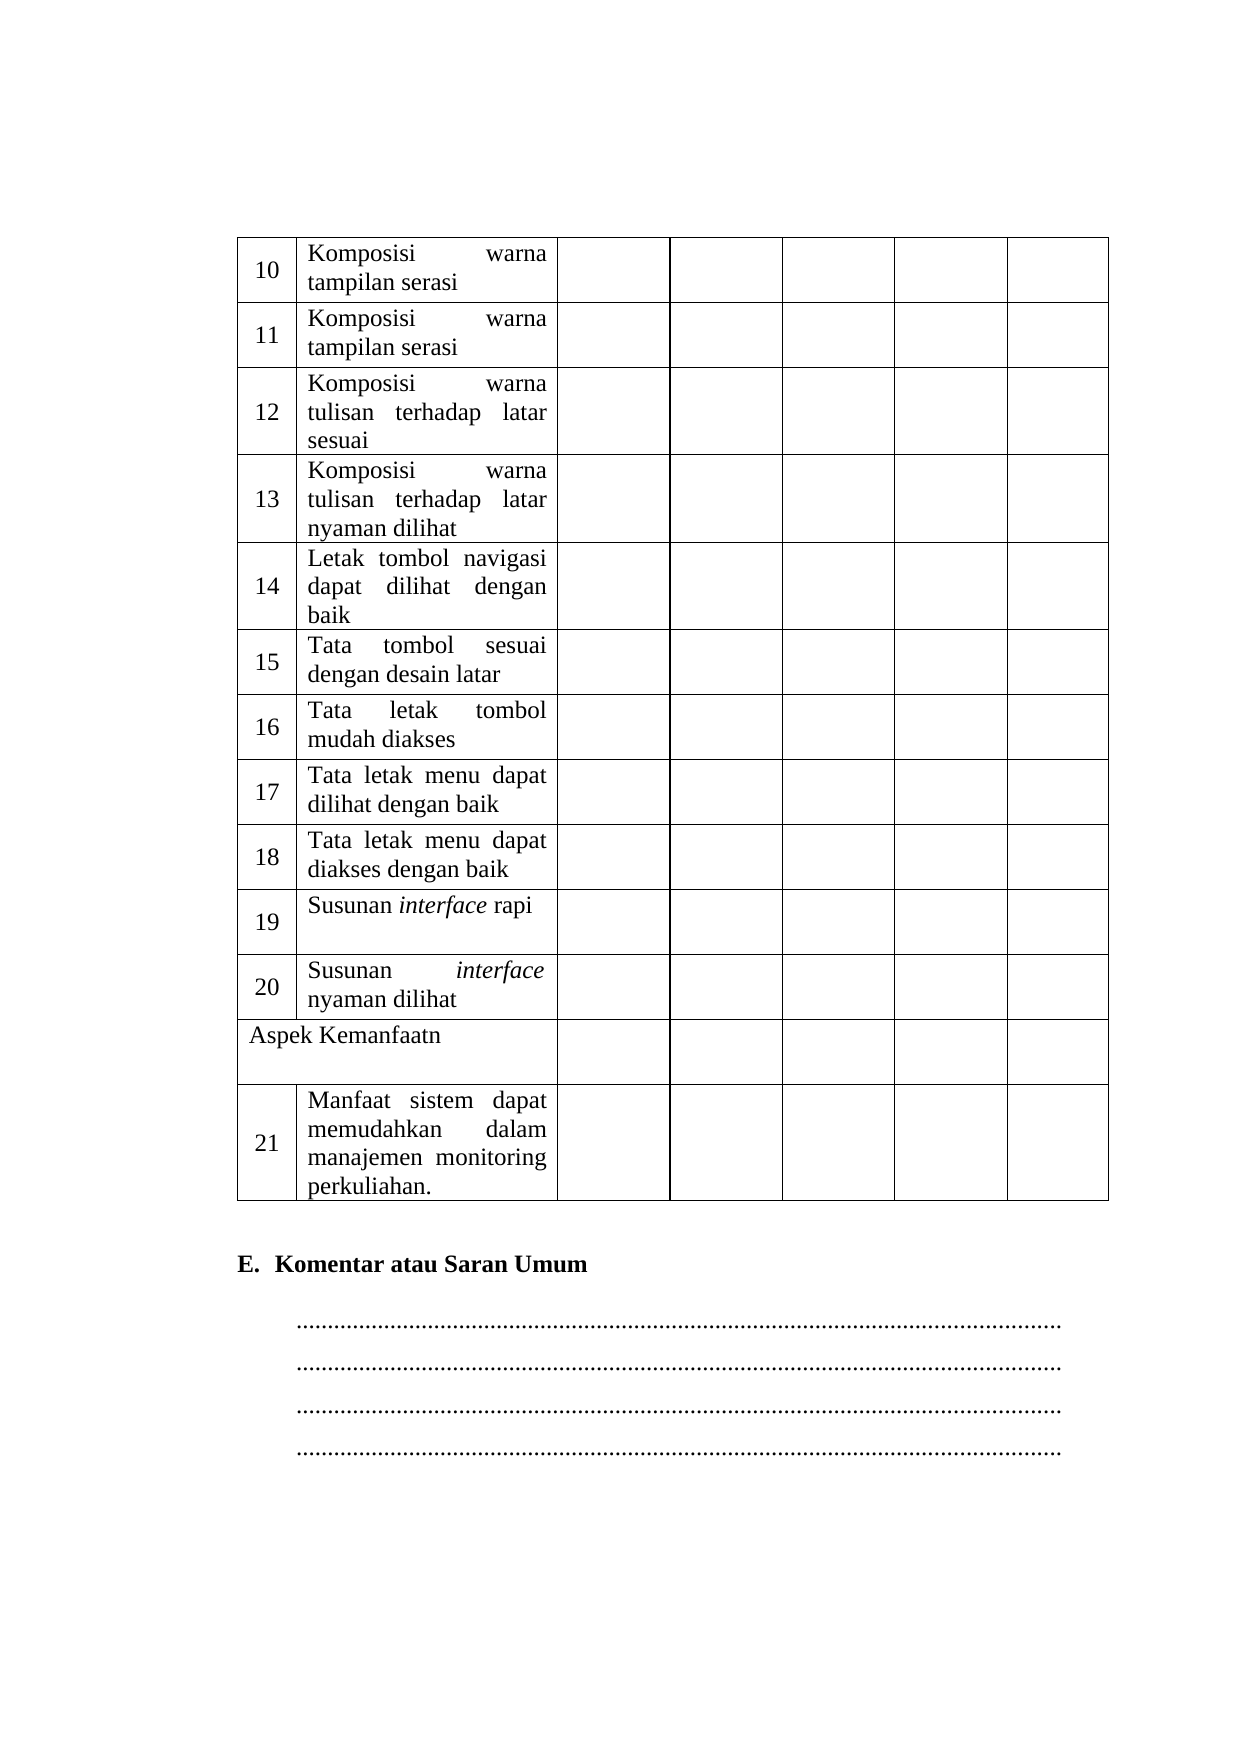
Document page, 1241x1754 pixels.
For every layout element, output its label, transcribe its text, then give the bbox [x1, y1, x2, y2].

table_cell [895, 760, 1007, 824]
table_cell [783, 695, 894, 759]
table_cell Letak tombol navigasi dapat dilihat dengan baik [297, 543, 557, 629]
table_cell Susunan interface nyaman dilihat [297, 955, 557, 1019]
table_cell 12 [238, 368, 296, 454]
table_cell 10 [238, 238, 296, 302]
table_cell [558, 630, 669, 694]
table_cell [895, 1085, 1007, 1200]
table_cell [671, 825, 782, 889]
table_cell [558, 1085, 669, 1200]
table_cell [895, 238, 1007, 302]
table_cell [1008, 955, 1108, 1019]
table_cell [783, 238, 894, 302]
table_cell [671, 630, 782, 694]
table_cell [895, 303, 1007, 367]
table_cell [895, 890, 1007, 954]
table_cell [895, 368, 1007, 454]
table_cell Tata tombol sesuai dengan desain latar [297, 630, 557, 694]
table_cell [1008, 455, 1108, 542]
list Komentar atau Saran Umum [237, 1249, 1063, 1277]
table_cell [671, 760, 782, 824]
table_cell [671, 695, 782, 759]
table_cell [783, 955, 894, 1019]
table_cell 19 [238, 890, 296, 954]
table_cell 17 [238, 760, 296, 824]
table_cell [558, 368, 669, 454]
table_cell 11 [238, 303, 296, 367]
table_cell [1008, 695, 1108, 759]
table_cell [895, 543, 1007, 629]
table_cell 13 [238, 455, 296, 542]
table_cell [783, 1020, 894, 1084]
table_cell Susunan interface rapi [297, 890, 557, 954]
table_cell 15 [238, 630, 296, 694]
table_cell [1008, 238, 1108, 302]
table_cell [1008, 368, 1108, 454]
table_cell [558, 695, 669, 759]
table_cell [1008, 890, 1108, 954]
table_cell [671, 890, 782, 954]
table_cell [783, 368, 894, 454]
table_cell [1008, 825, 1108, 889]
table_cell 16 [238, 695, 296, 759]
table_cell [895, 1020, 1007, 1084]
table_cell [783, 455, 894, 542]
table_cell Komposisi warna tampilan serasi [297, 238, 557, 302]
table_cell [783, 303, 894, 367]
table_cell [558, 238, 669, 302]
table_cell 21 [238, 1085, 296, 1200]
table_cell [671, 303, 782, 367]
table_cell [783, 543, 894, 629]
table_cell [1008, 630, 1108, 694]
table_cell [1008, 1020, 1108, 1084]
table_cell [671, 955, 782, 1019]
table_cell Tata letak menu dapat dilihat dengan baik [297, 760, 557, 824]
table_cell [895, 695, 1007, 759]
table_cell [558, 455, 669, 542]
table_cell [558, 890, 669, 954]
table_cell [1008, 543, 1108, 629]
table_cell 20 [238, 955, 296, 1019]
table_cell [783, 825, 894, 889]
table_cell Tata letak menu dapat diakses dengan baik [297, 825, 557, 889]
table_cell Komposisi warna tampilan serasi [297, 303, 557, 367]
table_cell [558, 543, 669, 629]
table_cell [895, 630, 1007, 694]
table_cell [671, 368, 782, 454]
table_cell [671, 543, 782, 629]
table_cell [895, 955, 1007, 1019]
table_cell 14 [238, 543, 296, 629]
table_cell [1008, 1085, 1108, 1200]
table_cell [1008, 760, 1108, 824]
table_cell [671, 1085, 782, 1200]
table_cell [895, 825, 1007, 889]
table_cell [783, 890, 894, 954]
table_cell [783, 760, 894, 824]
table_cell Tata letak tombol mudah diakses [297, 695, 557, 759]
table_cell 18 [238, 825, 296, 889]
table_cell [671, 1020, 782, 1084]
table_cell [1008, 303, 1108, 367]
table_cell Komposisi warna tulisan terhadap latar sesuai [297, 368, 557, 454]
table_cell [558, 303, 669, 367]
table_cell [558, 1020, 669, 1084]
table_cell [671, 455, 782, 542]
table_cell [671, 238, 782, 302]
table_cell [783, 630, 894, 694]
table_cell Komposisi warna tulisan terhadap latar nyaman dilihat [297, 455, 557, 542]
table_cell Manfaat sistem dapat memudahkan dalam manajemen monitoring perkuliahan. [297, 1085, 557, 1200]
table_cell [558, 955, 669, 1019]
table_cell Aspek Kemanfaatn [238, 1020, 557, 1084]
table_cell [895, 455, 1007, 542]
table_cell [558, 760, 669, 824]
table_cell [783, 1085, 894, 1200]
table_cell [558, 825, 669, 889]
